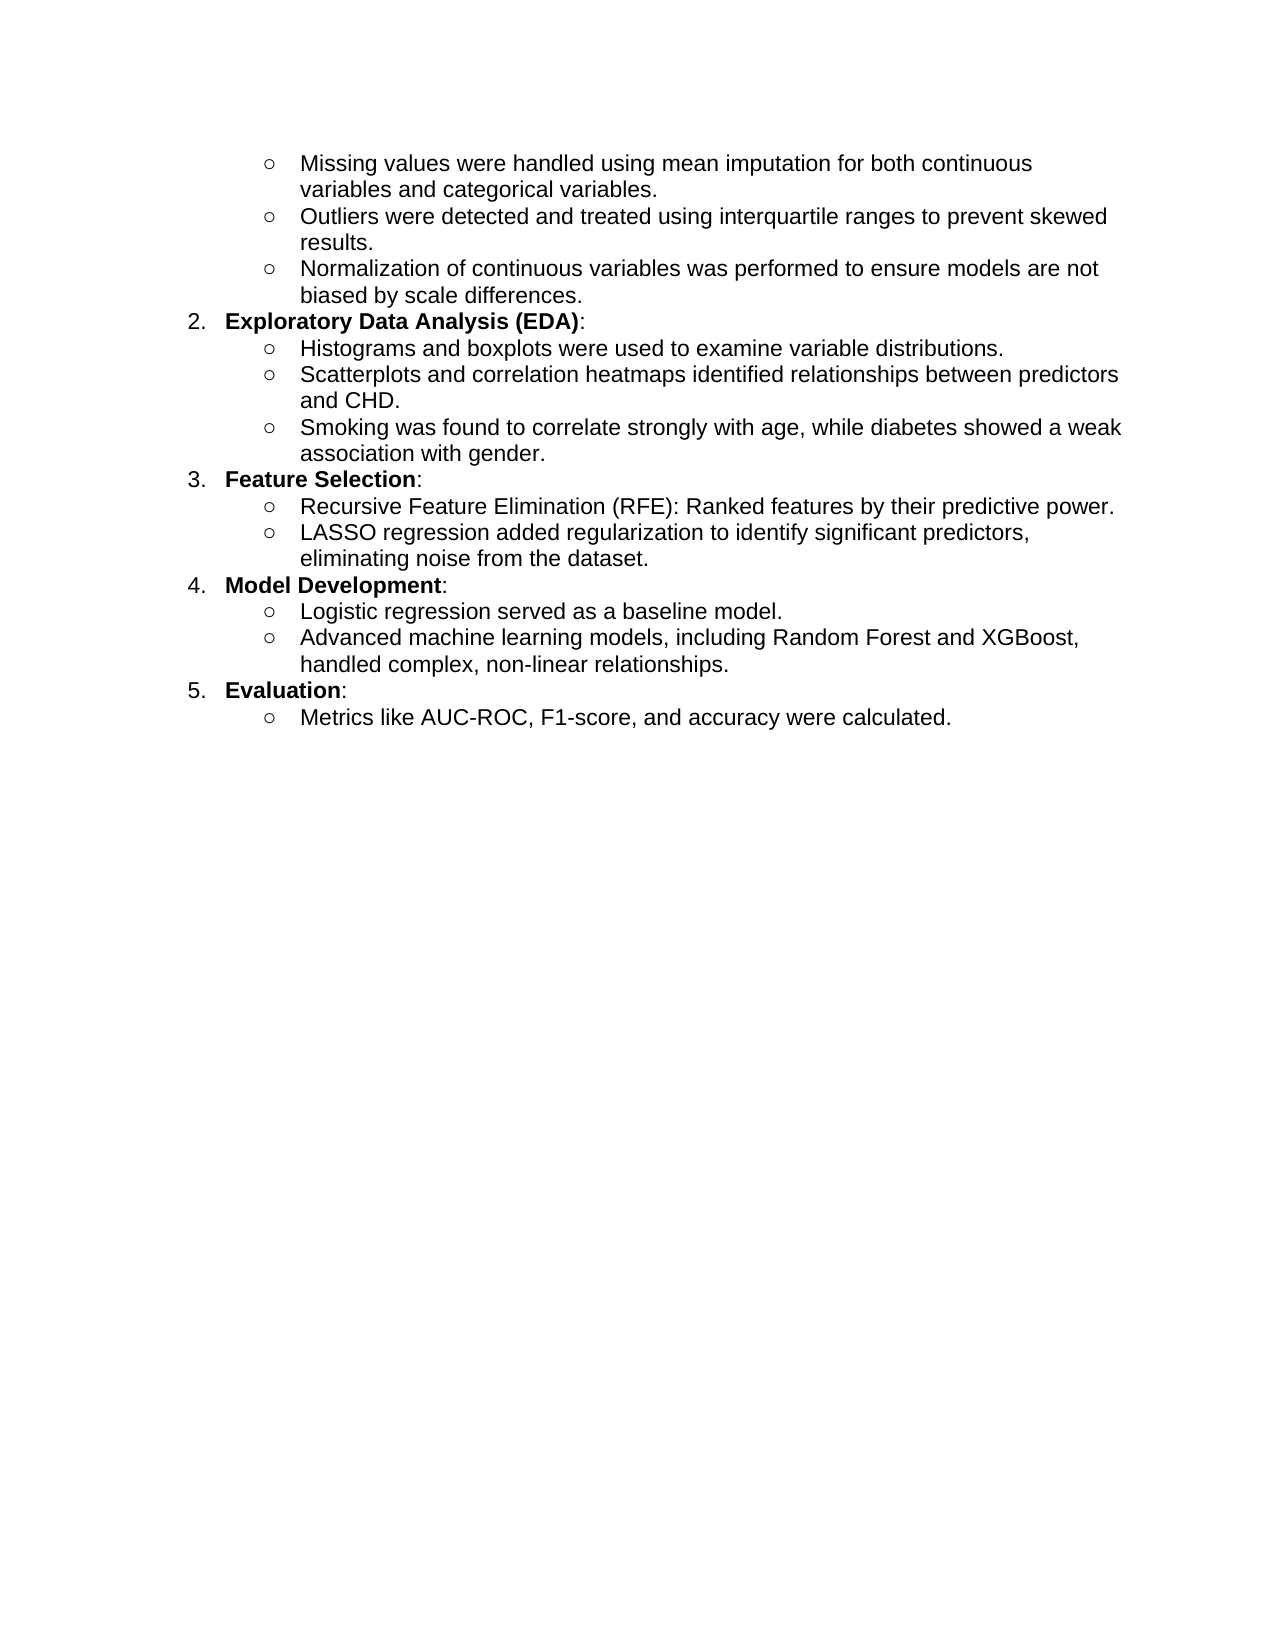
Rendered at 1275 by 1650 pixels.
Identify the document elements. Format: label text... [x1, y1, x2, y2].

list Metrics like AUC-ROC, F1-score, and accuracy were calculated. [262, 703, 1125, 730]
list Missing values were handled using mean imputation for both continuous variables and categorical variables. [262, 150, 1125, 203]
list Histograms and boxplots were used to examine variable distributions. [262, 334, 1125, 361]
list Feature Selection: [187, 466, 1125, 493]
list Normalization of continuous variables was performed to ensure models are not biased by scale differences. [262, 255, 1125, 308]
list Recursive Feature Elimination (RFE): Ranked features by their predictive power. [262, 493, 1125, 519]
list Exploratory Data Analysis (EDA): [187, 308, 1125, 334]
list Model Development: [187, 572, 1125, 598]
list Advanced machine learning models, including Random Forest and XGBoost, handled complex, non-linear relationships. [262, 624, 1125, 677]
list Evaluation: [187, 677, 1125, 703]
list Smoking was found to correlate strongly with age, while diabetes showed a weak association with gender. [262, 413, 1125, 466]
list Logistic regression served as a baseline model. [262, 598, 1125, 624]
list Scatterplots and correlation heatmaps identified relationships between predictors and CHD. [262, 361, 1125, 413]
list LASSO regression added regularization to identify significant predictors, eliminating noise from the dataset. [262, 519, 1125, 572]
list Outliers were detected and treated using interquartile ranges to prevent skewed results. [262, 203, 1125, 255]
